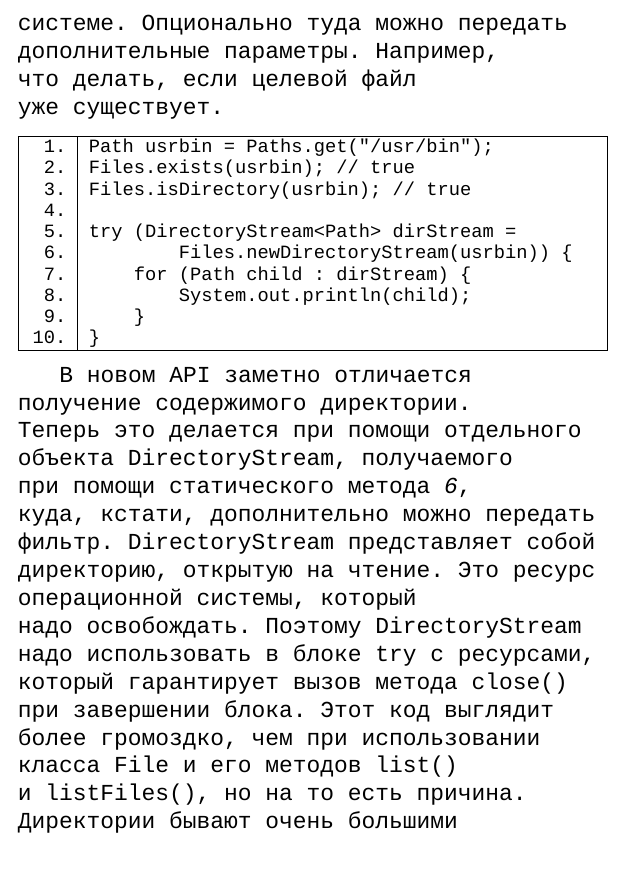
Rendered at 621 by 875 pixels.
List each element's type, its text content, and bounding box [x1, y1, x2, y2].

table_header 1. 2. 3. 4. 5. 6. 7. 8. 9. 10. [19, 137, 77, 349]
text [18, 363, 608, 836]
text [18, 12, 608, 121]
table_header Path usrbin = Paths.get("/usr/bin"); Files.exists(usrbin); // true Files.isDirectory(usrbin); // true try (DirectoryStream<Path> dirStream = Files.newDirectoryStream(usrbin)) { for (Path child : dirStream) { System.out.println(child); } } [78, 137, 607, 349]
